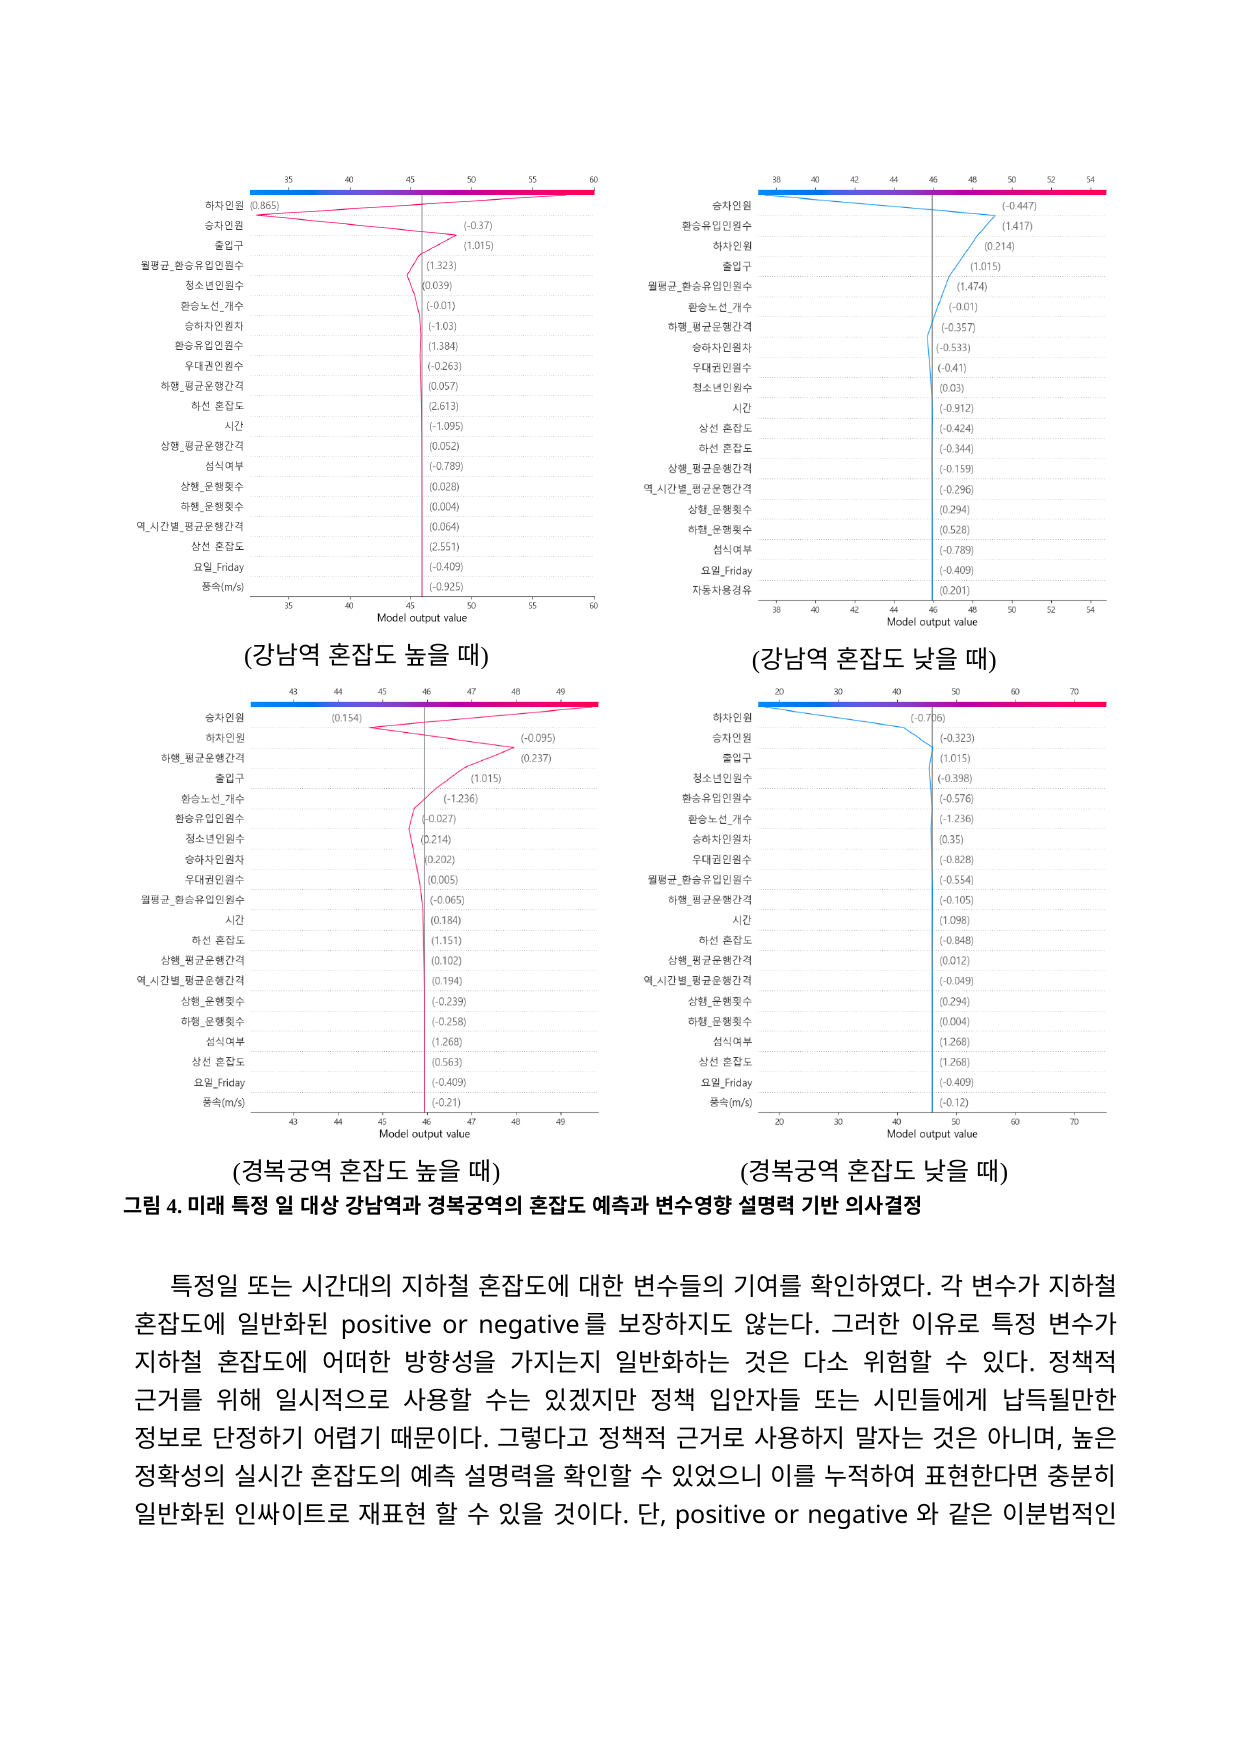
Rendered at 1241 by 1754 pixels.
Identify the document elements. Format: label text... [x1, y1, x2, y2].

picture [130, 682, 603, 1145]
picture [637, 682, 1111, 1145]
table_cell (경복궁역 혼잡도 높을 때) [113, 677, 620, 1189]
table_header (강남역 혼잡도 낮을 때) [620, 165, 1128, 677]
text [134, 1266, 1117, 1531]
table_header (강남역 혼잡도 높을 때) [113, 165, 620, 677]
picture [637, 170, 1111, 633]
text 그림 4. 미래 특정 일 대상 강남역과 경복궁역의 혼잡도 예측과 변수영향 설명력 기반 의사결정 [123, 1189, 1117, 1219]
picture [130, 170, 603, 629]
table_cell (경복궁역 혼잡도 낮을 때) [620, 677, 1128, 1189]
